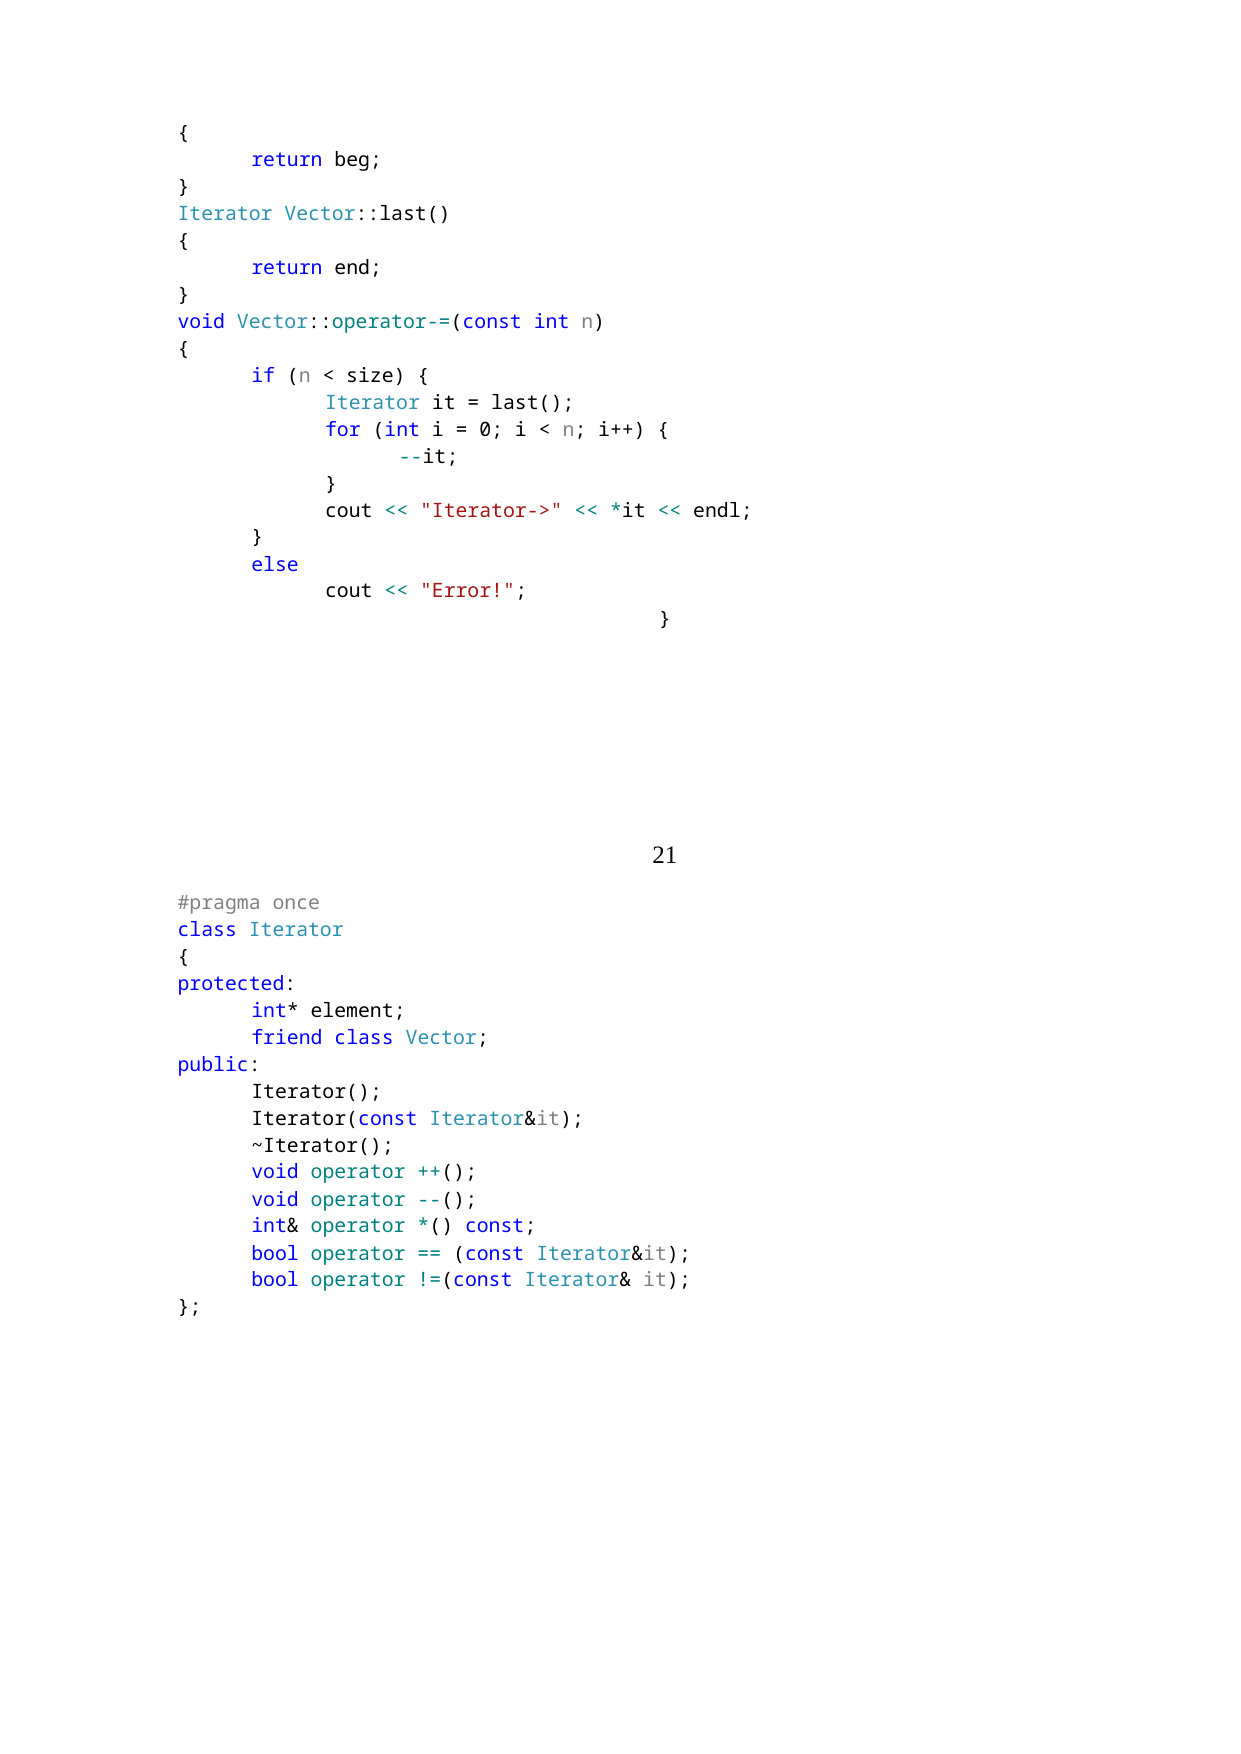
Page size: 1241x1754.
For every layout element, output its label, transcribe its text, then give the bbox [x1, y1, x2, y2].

text friend class Vector; [177, 1023, 1152, 1050]
text #pragma once [177, 888, 1152, 915]
text class Iterator [177, 915, 1152, 942]
text } [177, 469, 1152, 496]
text } [177, 604, 1152, 631]
text return end; [177, 253, 1152, 280]
text protected: [177, 969, 1152, 996]
text { [177, 334, 1152, 361]
text int& operator *() const; [177, 1212, 1152, 1239]
text 21 [177, 840, 1152, 869]
text void operator ++(); [177, 1158, 1152, 1185]
text } [177, 523, 1152, 550]
text ~Iterator(); [177, 1131, 1152, 1158]
text { [177, 118, 1152, 145]
text Iterator it = last(); [177, 388, 1152, 415]
text } [177, 280, 1152, 307]
text cout << "Iterator->" << *it << endl; [177, 496, 1152, 523]
text Iterator(); [177, 1077, 1152, 1104]
text { [177, 226, 1152, 253]
text } [177, 172, 1152, 199]
text else [177, 550, 1152, 577]
text --it; [177, 442, 1152, 469]
text for (int i = 0; i < n; i++) { [177, 415, 1152, 442]
text cout << "Error!"; [177, 577, 1152, 604]
text public: [177, 1050, 1152, 1077]
text int* element; [177, 996, 1152, 1023]
text }; [177, 1293, 1152, 1320]
text bool operator !=(const Iterator& it); [177, 1266, 1152, 1293]
text void Vector::operator-=(const int n) [177, 307, 1152, 334]
text Iterator(const Iterator&it); [177, 1104, 1152, 1131]
text Iterator Vector::last() [177, 199, 1152, 226]
text bool operator == (const Iterator&it); [177, 1239, 1152, 1266]
text if (n < size) { [177, 361, 1152, 388]
text void operator --(); [177, 1185, 1152, 1212]
text { [177, 942, 1152, 969]
text return beg; [177, 145, 1152, 172]
